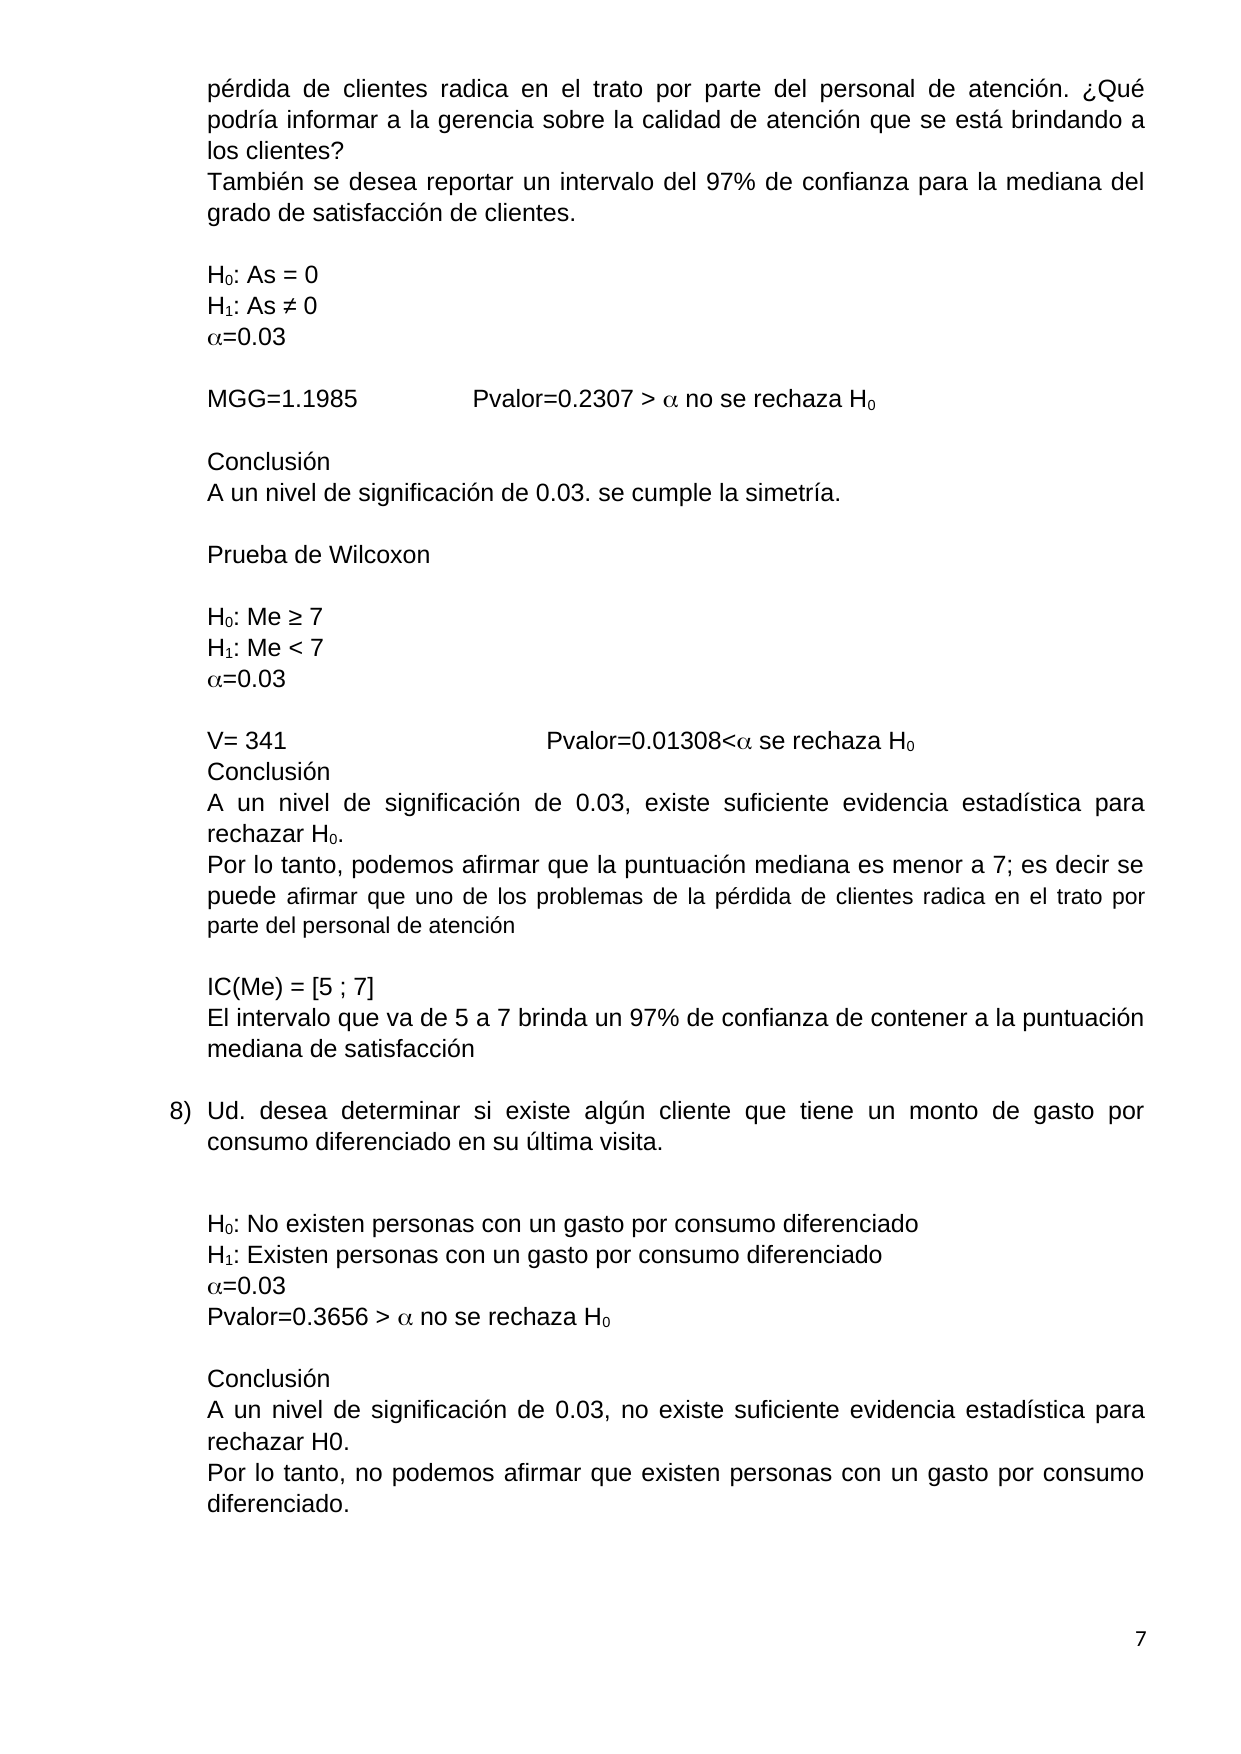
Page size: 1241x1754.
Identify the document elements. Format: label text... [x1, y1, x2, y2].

text El intervalo que va de 5 a 7 brinda un 97% de confianza de contener a la puntuación mediana de satisfacción [207, 1003, 1146, 1062]
text =0.03 [207, 1271, 1146, 1300]
text A un nivel de significación de 0.03, existe suficiente evidencia estadística para rechazar H0. [207, 788, 1146, 848]
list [169, 74, 1146, 165]
text H1: As ≠ 0 [207, 291, 1146, 320]
text Por lo tanto, podemos afirmar que la puntuación mediana es menor a 7; es decir se puede afirmar que uno de los problemas de la pérdida de clientes radica en el trato por parte del personal de atención [207, 850, 1146, 938]
text H0: As = 0 [207, 260, 1146, 289]
text Conclusión [207, 757, 1146, 786]
text H0: No existen personas con un gasto por consumo diferenciado [207, 1209, 1146, 1238]
list Ud. desea determinar si existe algún cliente que tiene un monto de gasto por consumo diferenciado en su última visita. [169, 1096, 1146, 1156]
text También se desea reportar un intervalo del 97% de confianza para la mediana del grado de satisfacción de clientes. [207, 167, 1146, 227]
text Conclusión [207, 447, 1146, 475]
text MGG=1.1985 Pvalor=0.2307 > no se rechaza H0 [207, 384, 1146, 413]
text V= 341 Pvalor=0.01308< se rechaza H0 [207, 726, 1146, 755]
text Por lo tanto, no podemos afirmar que existen personas con un gasto por consumo diferenciado. [207, 1457, 1146, 1517]
text =0.03 [207, 322, 1146, 351]
text A un nivel de significación de 0.03, no existe suficiente evidencia estadística para rechazar H0. [207, 1395, 1146, 1455]
text A un nivel de significación de 0.03. se cumple la simetría. [207, 478, 1146, 506]
text H0: Me ≥ 7 [207, 602, 1146, 631]
text Prueba de Wilcoxon [207, 540, 1146, 568]
text Conclusión [207, 1364, 1146, 1393]
text Pvalor=0.3656 > no se rechaza H0 [207, 1302, 1146, 1331]
text =0.03 [207, 664, 1146, 693]
text H1: Existen personas con un gasto por consumo diferenciado [207, 1240, 1146, 1269]
text IC(Me) = [5 ; 7] [207, 972, 1146, 1000]
text H1: Me < 7 [207, 633, 1146, 662]
